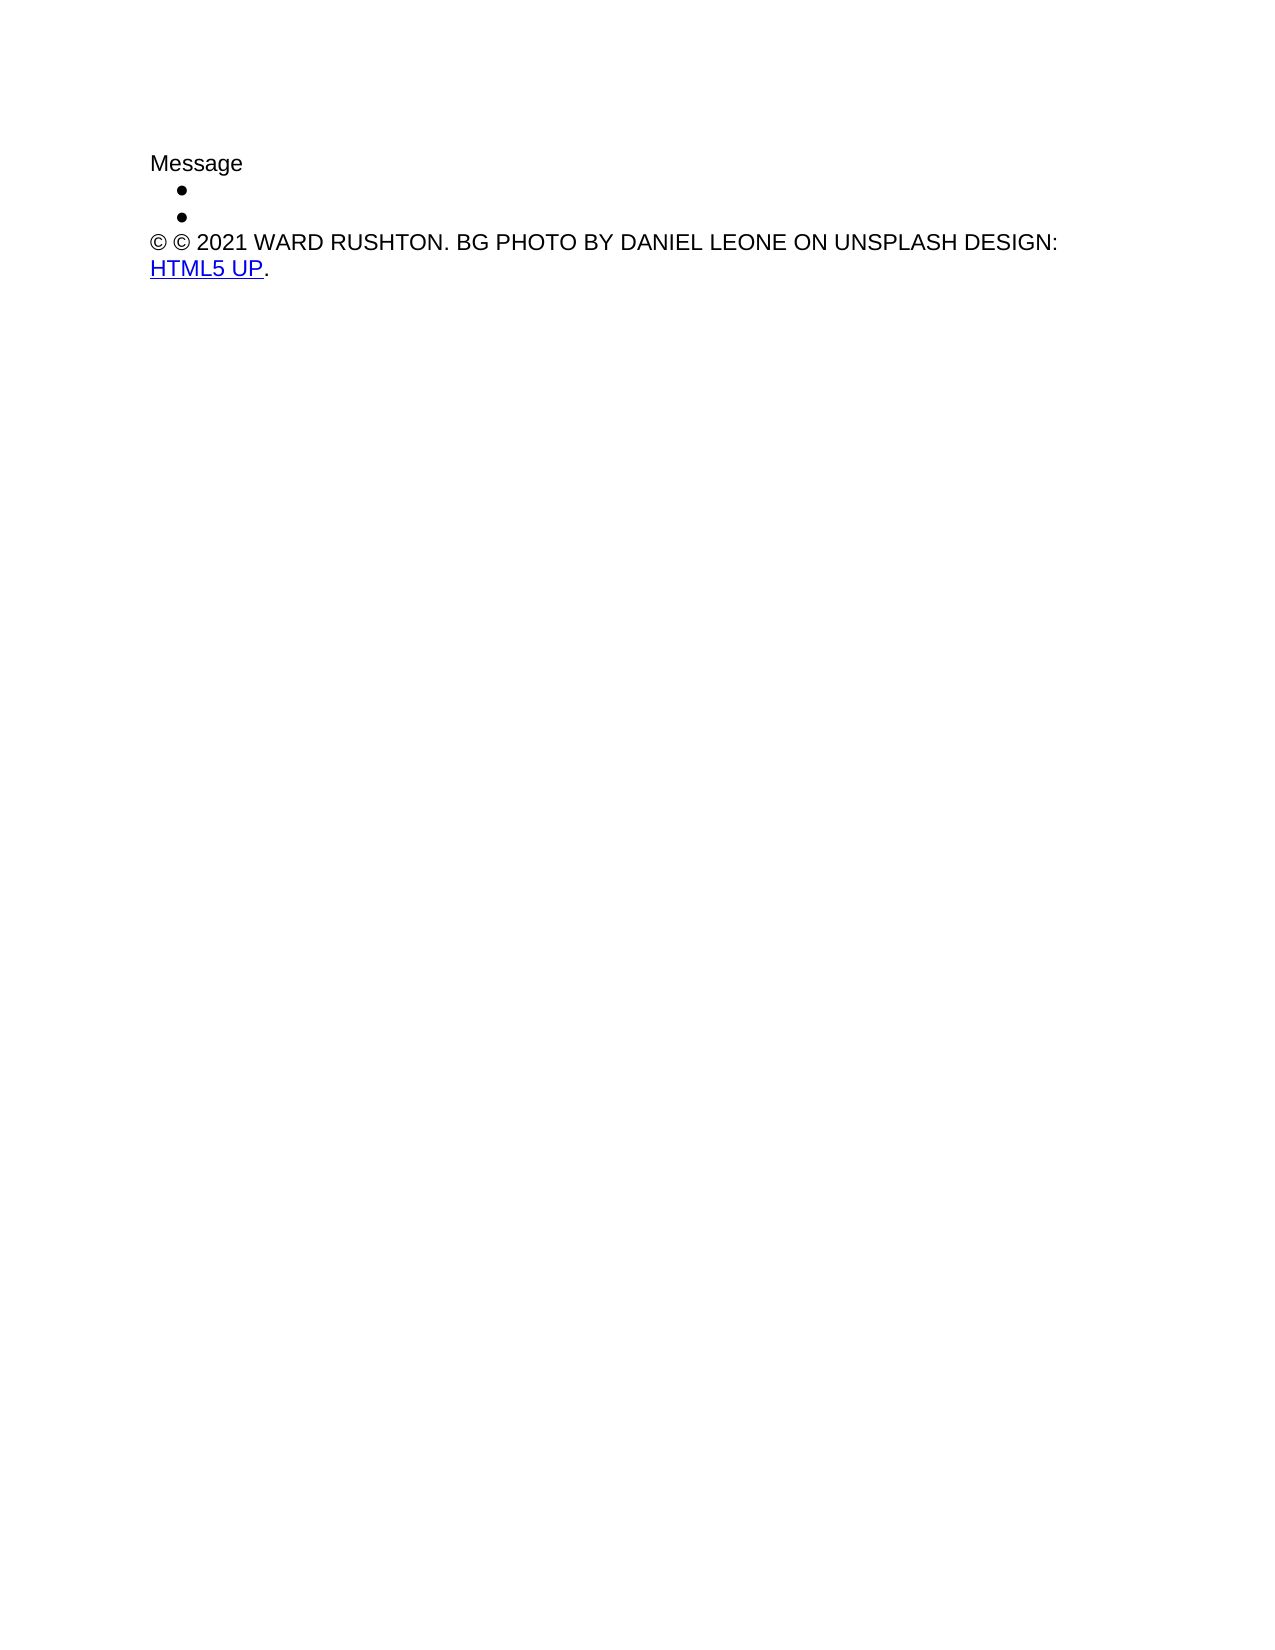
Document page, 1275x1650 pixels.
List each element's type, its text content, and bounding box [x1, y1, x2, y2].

text Message [150, 150, 1125, 176]
text © © 2021 WARD RUSHTON. BG PHOTO BY DANIEL LEONE ON UNSPLASH DESIGN: HTML5 UP. [150, 229, 1125, 282]
